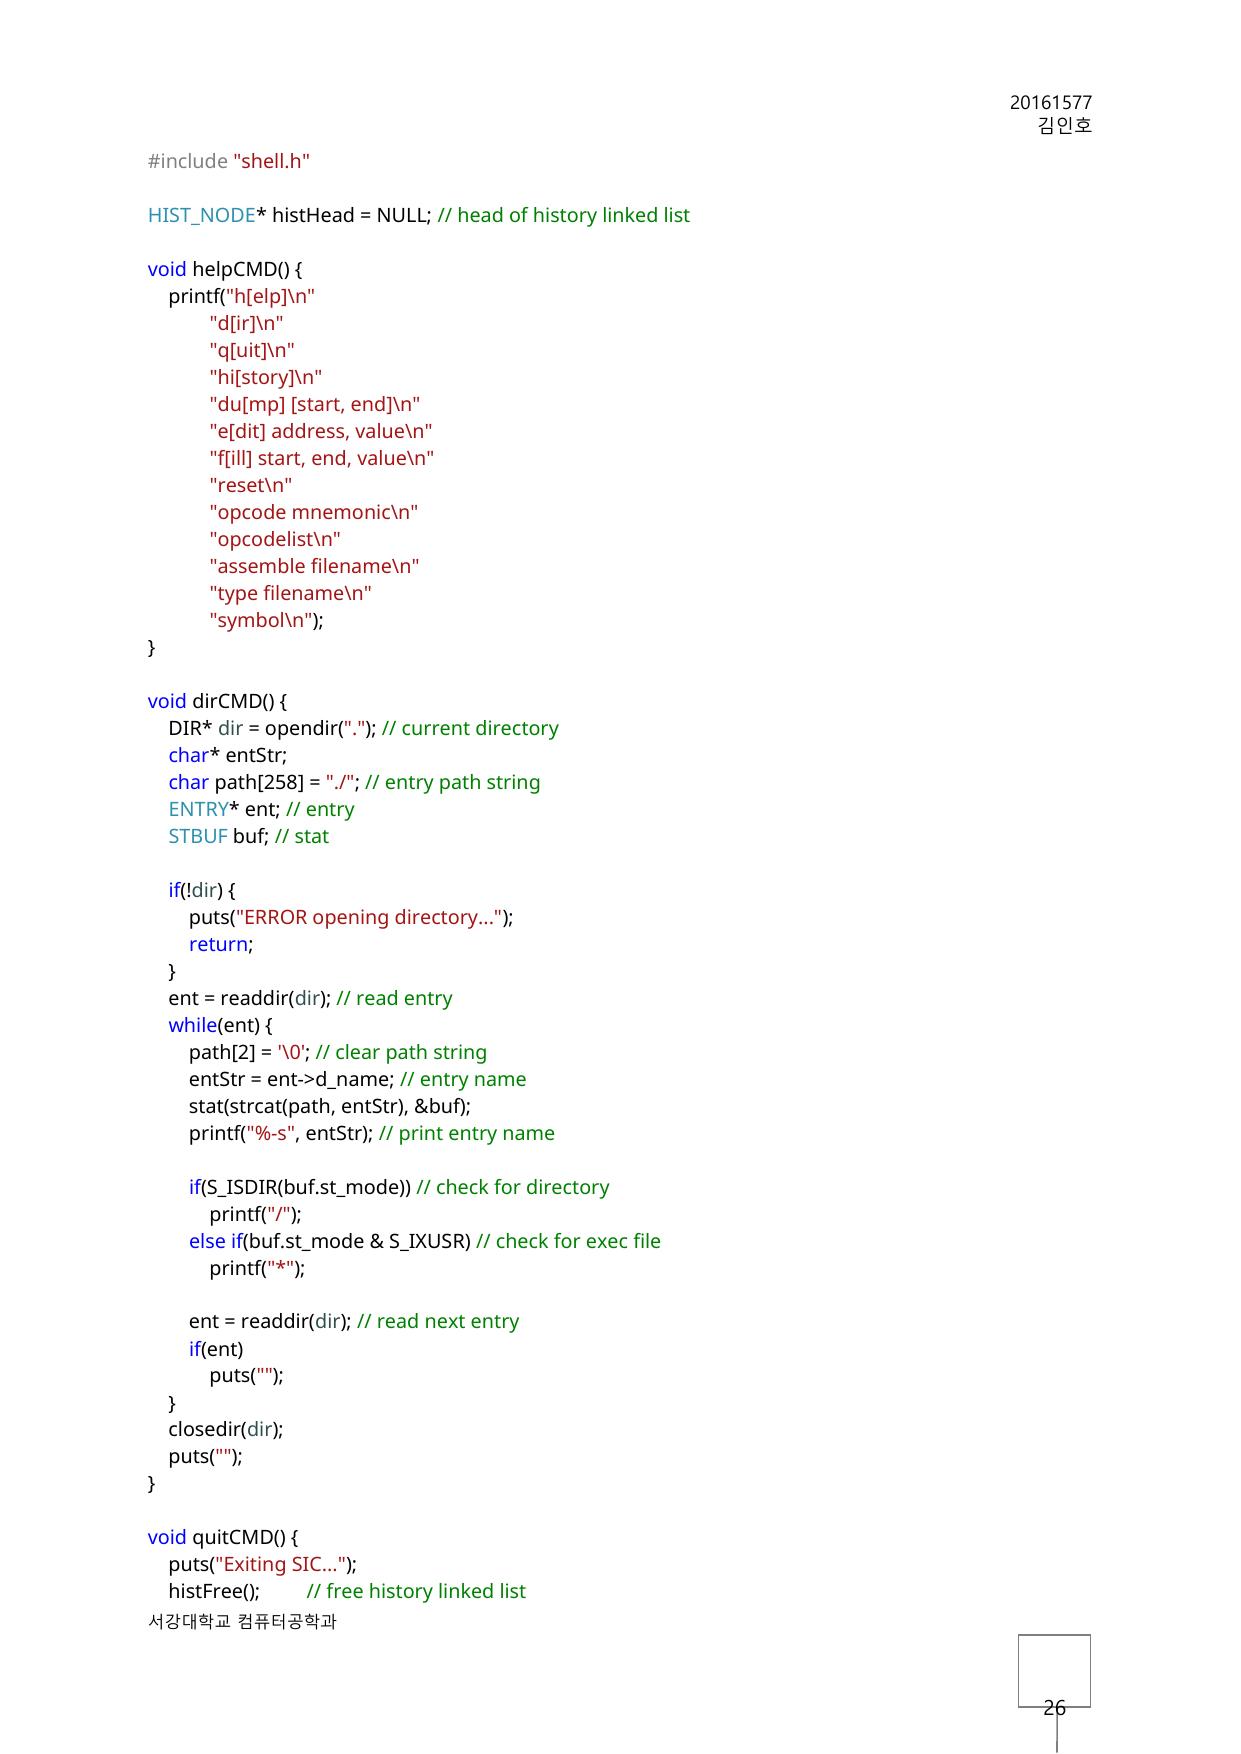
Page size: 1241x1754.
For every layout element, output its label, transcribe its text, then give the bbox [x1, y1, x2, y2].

text "e[dit] address, value\n" [148, 417, 1092, 444]
text puts("ERROR opening directory..."); [148, 903, 1092, 930]
text char* entStr; [148, 741, 1092, 768]
text ent = readdir(dir); // read next entry [148, 1308, 1092, 1335]
text char path[258] = "./"; // entry path string [148, 768, 1092, 795]
text ent = readdir(dir); // read entry [148, 984, 1092, 1011]
text puts("Exiting SIC..."); [148, 1551, 1092, 1578]
text ENTRY* ent; // entry [148, 795, 1092, 822]
text "type filename\n" [148, 579, 1092, 606]
text printf("%-s", entStr); // print entry name [148, 1119, 1092, 1146]
text STBUF buf; // stat [148, 822, 1092, 849]
text "f[ill] start, end, value\n" [148, 444, 1092, 471]
text DIR* dir = opendir("."); // current directory [148, 714, 1092, 741]
text printf("*"); [148, 1254, 1092, 1281]
text puts(""); [148, 1443, 1092, 1470]
text return; [148, 930, 1092, 957]
text puts(""); [148, 1362, 1092, 1389]
text if(!dir) { [148, 876, 1092, 903]
text entStr = ent->d_name; // entry name [148, 1065, 1092, 1092]
text path[2] = '\0'; // clear path string [148, 1038, 1092, 1065]
text "q[uit]\n" [148, 337, 1092, 363]
text if(ent) [148, 1335, 1092, 1362]
text } [148, 1470, 1092, 1497]
text "d[ir]\n" [148, 309, 1092, 337]
text histFree(); // free history linked list [148, 1578, 1092, 1604]
text "assemble filename\n" [148, 552, 1092, 579]
text "opcode mnemonic\n" [148, 498, 1092, 525]
text } [148, 633, 1092, 660]
text #include "shell.h" [148, 148, 1092, 175]
text HIST_NODE* histHead = NULL; // head of history linked list [148, 202, 1092, 229]
text if(S_ISDIR(buf.st_mode)) // check for directory [148, 1173, 1092, 1200]
text stat(strcat(path, entStr), &buf); [148, 1092, 1092, 1119]
text while(ent) { [148, 1011, 1092, 1038]
text "du[mp] [start, end]\n" [148, 391, 1092, 417]
text void helpCMD() { [148, 256, 1092, 283]
text else if(buf.st_mode & S_IXUSR) // check for exec file [148, 1227, 1092, 1254]
text "opcodelist\n" [148, 525, 1092, 552]
text "hi[story]\n" [148, 363, 1092, 391]
text "reset\n" [148, 471, 1092, 498]
text printf("h[elp]\n" [148, 283, 1092, 309]
text closedir(dir); [148, 1416, 1092, 1443]
text } [148, 957, 1092, 984]
text void dirCMD() { [148, 687, 1092, 714]
text printf("/"); [148, 1200, 1092, 1227]
text void quitCMD() { [148, 1524, 1092, 1551]
text "symbol\n"); [148, 606, 1092, 633]
text } [148, 1389, 1092, 1416]
